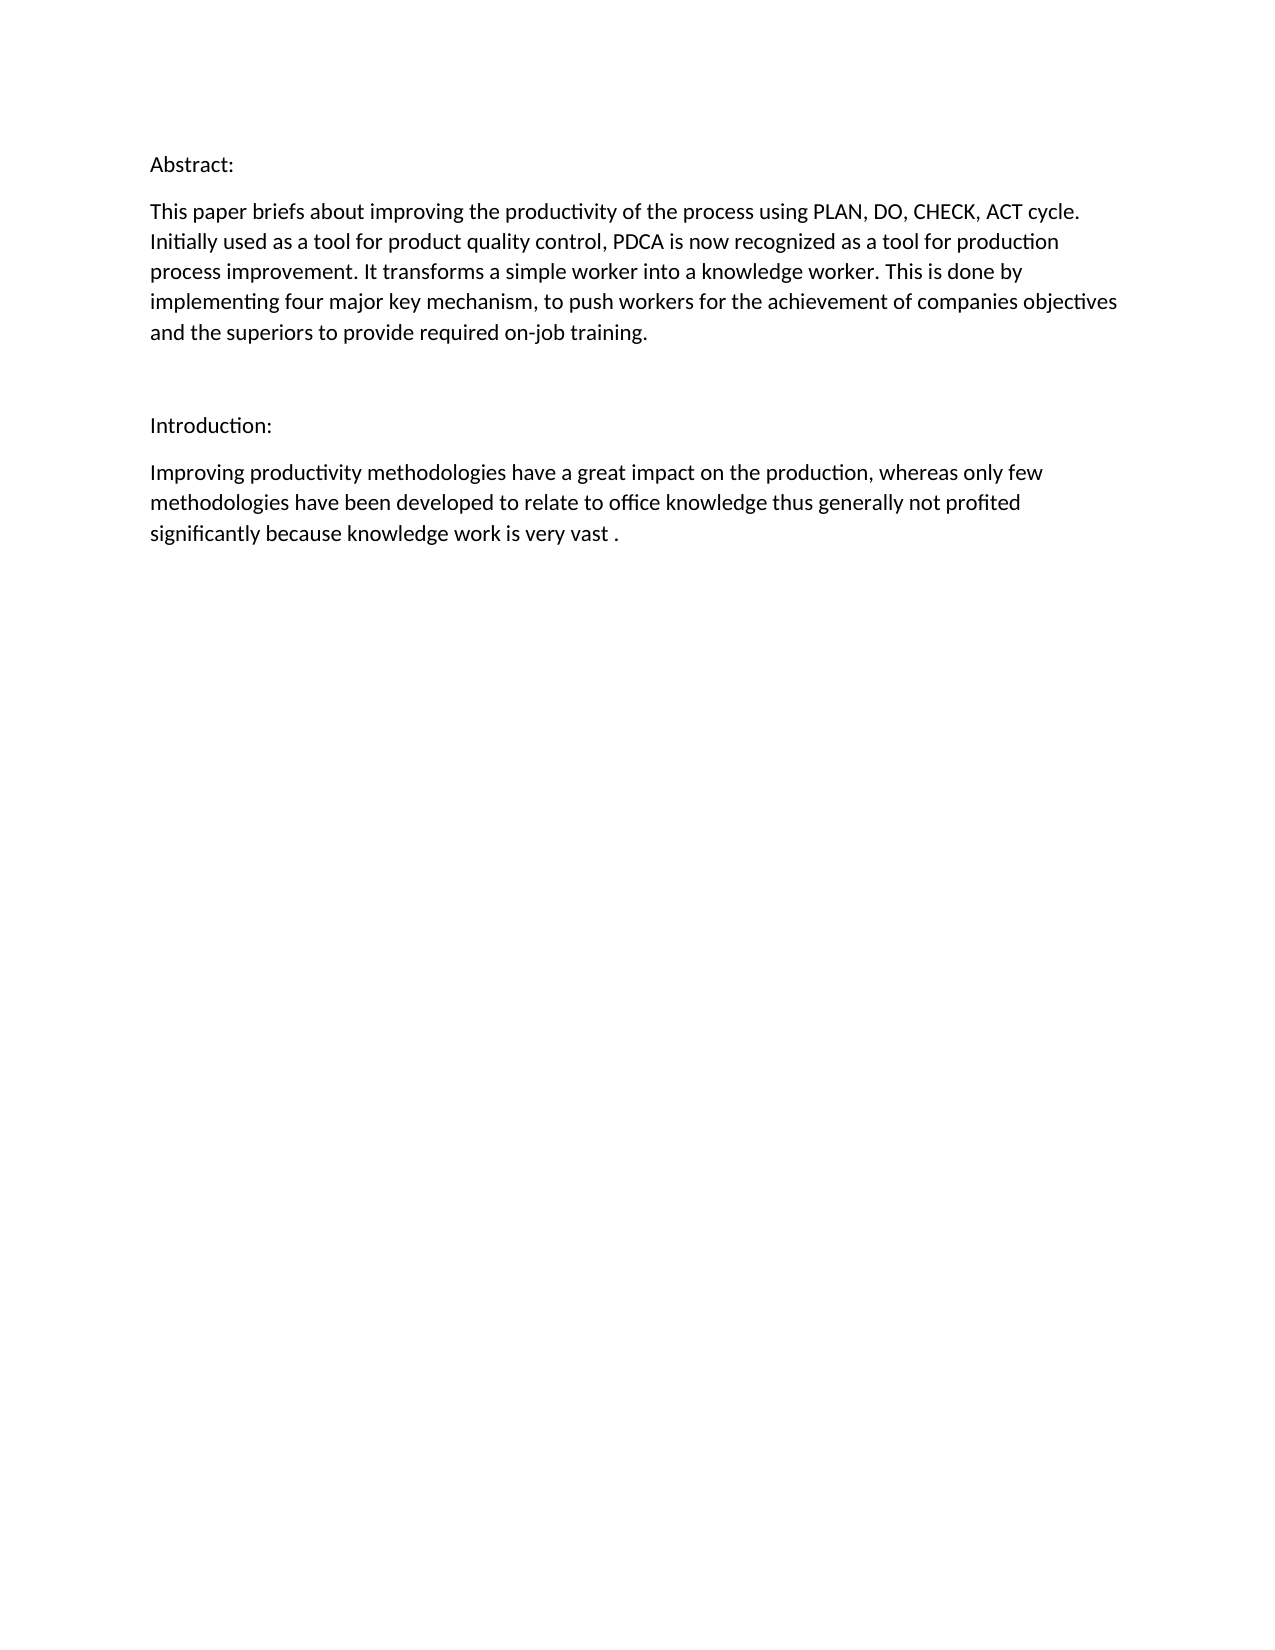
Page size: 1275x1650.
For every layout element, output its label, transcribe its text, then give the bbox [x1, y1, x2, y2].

text This paper briefs about improving the productivity of the process using PLAN, DO, CHECK, ACT cycle. Initially used as a tool for product quality control, PDCA is now recognized as a tool for production process improvement. It transforms a simple worker into a knowledge worker. This is done by implementing four major key mechanism, to push workers for the achievement of companies objectives and the superiors to provide required on-job training. [150, 197, 1125, 346]
text Introduction: [150, 411, 1125, 439]
text Abstract: [150, 150, 1125, 178]
text Improving productivity methodologies have a great impact on the production, whereas only few methodologies have been developed to relate to office knowledge thus generally not profited significantly because knowledge work is very vast . [150, 458, 1125, 547]
